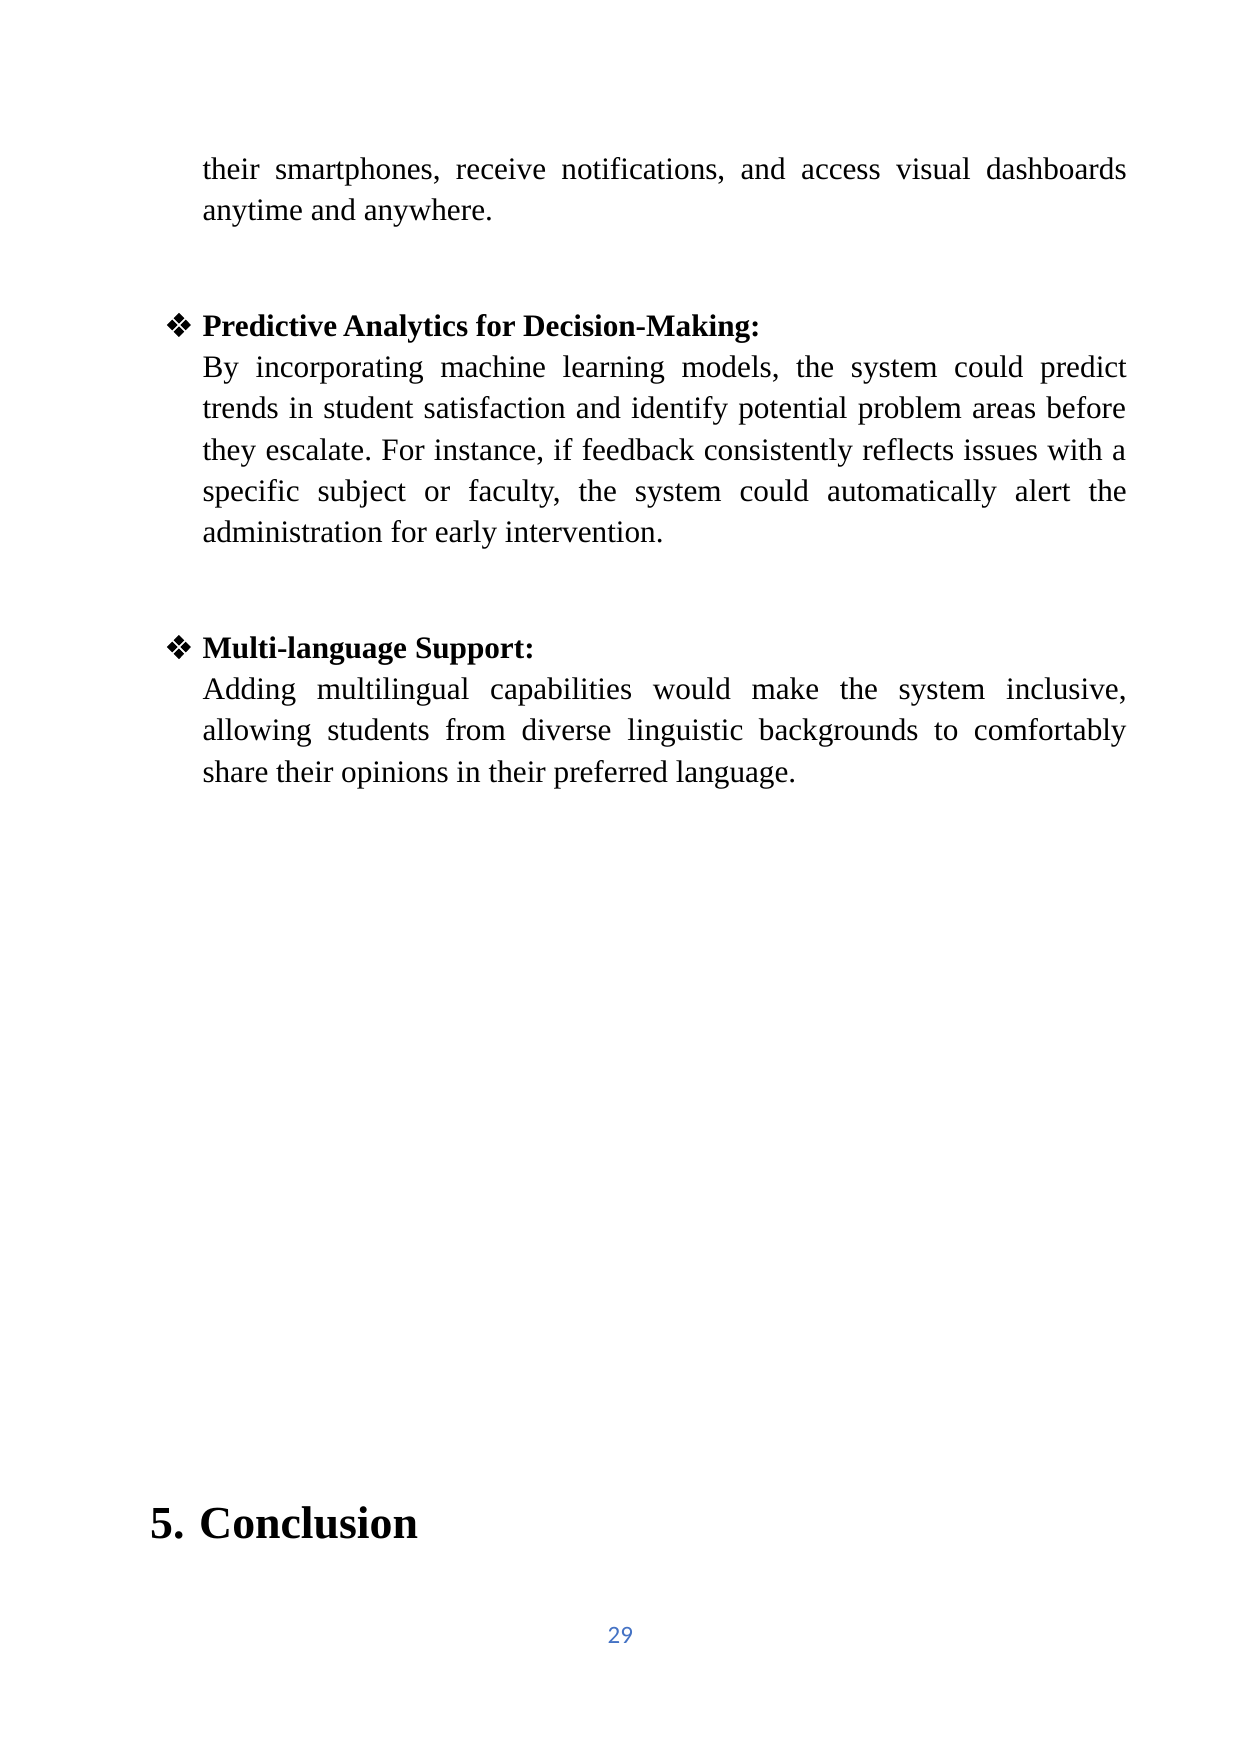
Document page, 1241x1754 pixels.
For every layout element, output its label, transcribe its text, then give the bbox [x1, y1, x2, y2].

list Conclusion [150, 1495, 1128, 1548]
list By incorporating machine learning models, the system could predict trends in student satisfaction and identify potential problem areas before they escalate. For instance, if feedback consistently reflects issues with a specific subject or faculty, the system could automatically alert the administration for early intervention. [202, 348, 1128, 549]
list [202, 150, 1128, 227]
list Adding multilingual capabilities would make the system inclusive, allowing students from diverse linguistic backgrounds to comfortably share their opinions in their preferred language. [202, 670, 1128, 789]
list Multi-language Support: [165, 629, 1128, 665]
list Predictive Analytics for Decision-Making: [165, 307, 1128, 343]
